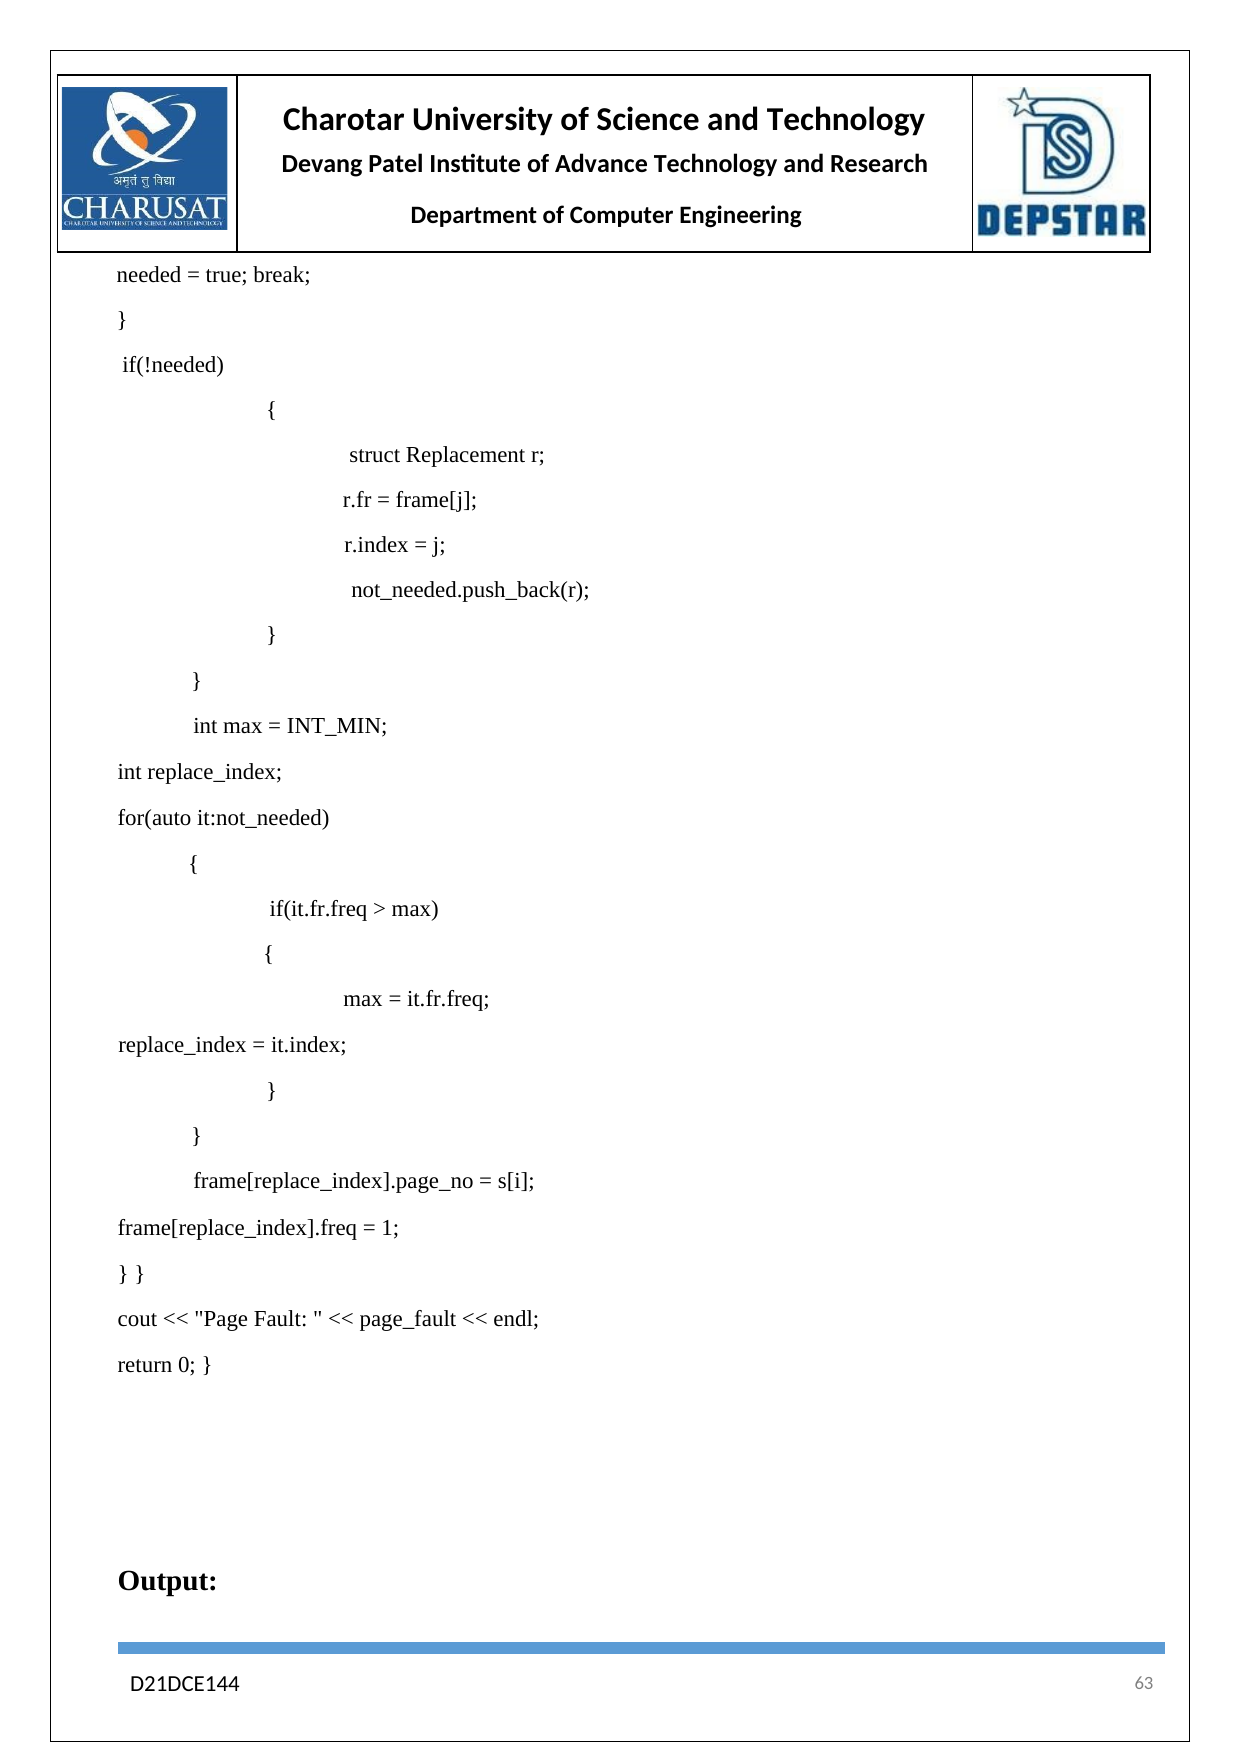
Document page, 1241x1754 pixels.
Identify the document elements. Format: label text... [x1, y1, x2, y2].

text } [116, 1122, 1165, 1149]
text return 0; } [117, 1351, 622, 1377]
text needed = true; break; [116, 261, 1165, 287]
text r.index = j; [116, 531, 1165, 558]
text frame[replace_index].page_no = s[i]; [117, 1167, 877, 1194]
text if(!needed) [116, 351, 1165, 377]
text for(auto it:not_needed) [117, 804, 481, 830]
text } [116, 1077, 1165, 1104]
text struct Replacement r; [116, 441, 1165, 467]
text not_needed.push_back(r); [116, 576, 1165, 603]
text } [116, 306, 1165, 332]
text r.fr = frame[j]; [116, 486, 1165, 513]
text if(it.fr.freq > max) [116, 895, 1165, 921]
text } } [117, 1259, 192, 1286]
text { [116, 850, 1165, 876]
text } [116, 667, 1165, 693]
picture [977, 87, 1147, 237]
text int replace_index; [117, 758, 481, 784]
text max = it.fr.freq; replace_index = it.index; [117, 985, 697, 1058]
text } [116, 622, 1165, 648]
text int max = INT_MIN; [117, 712, 481, 738]
text cout << "Page Fault: " << page_fault << endl; [117, 1305, 622, 1331]
text Output: [117, 1563, 1165, 1597]
text { [116, 396, 1165, 422]
picture [61, 87, 228, 230]
text frame[replace_index].freq = 1; [117, 1213, 877, 1240]
text { [116, 940, 1165, 966]
